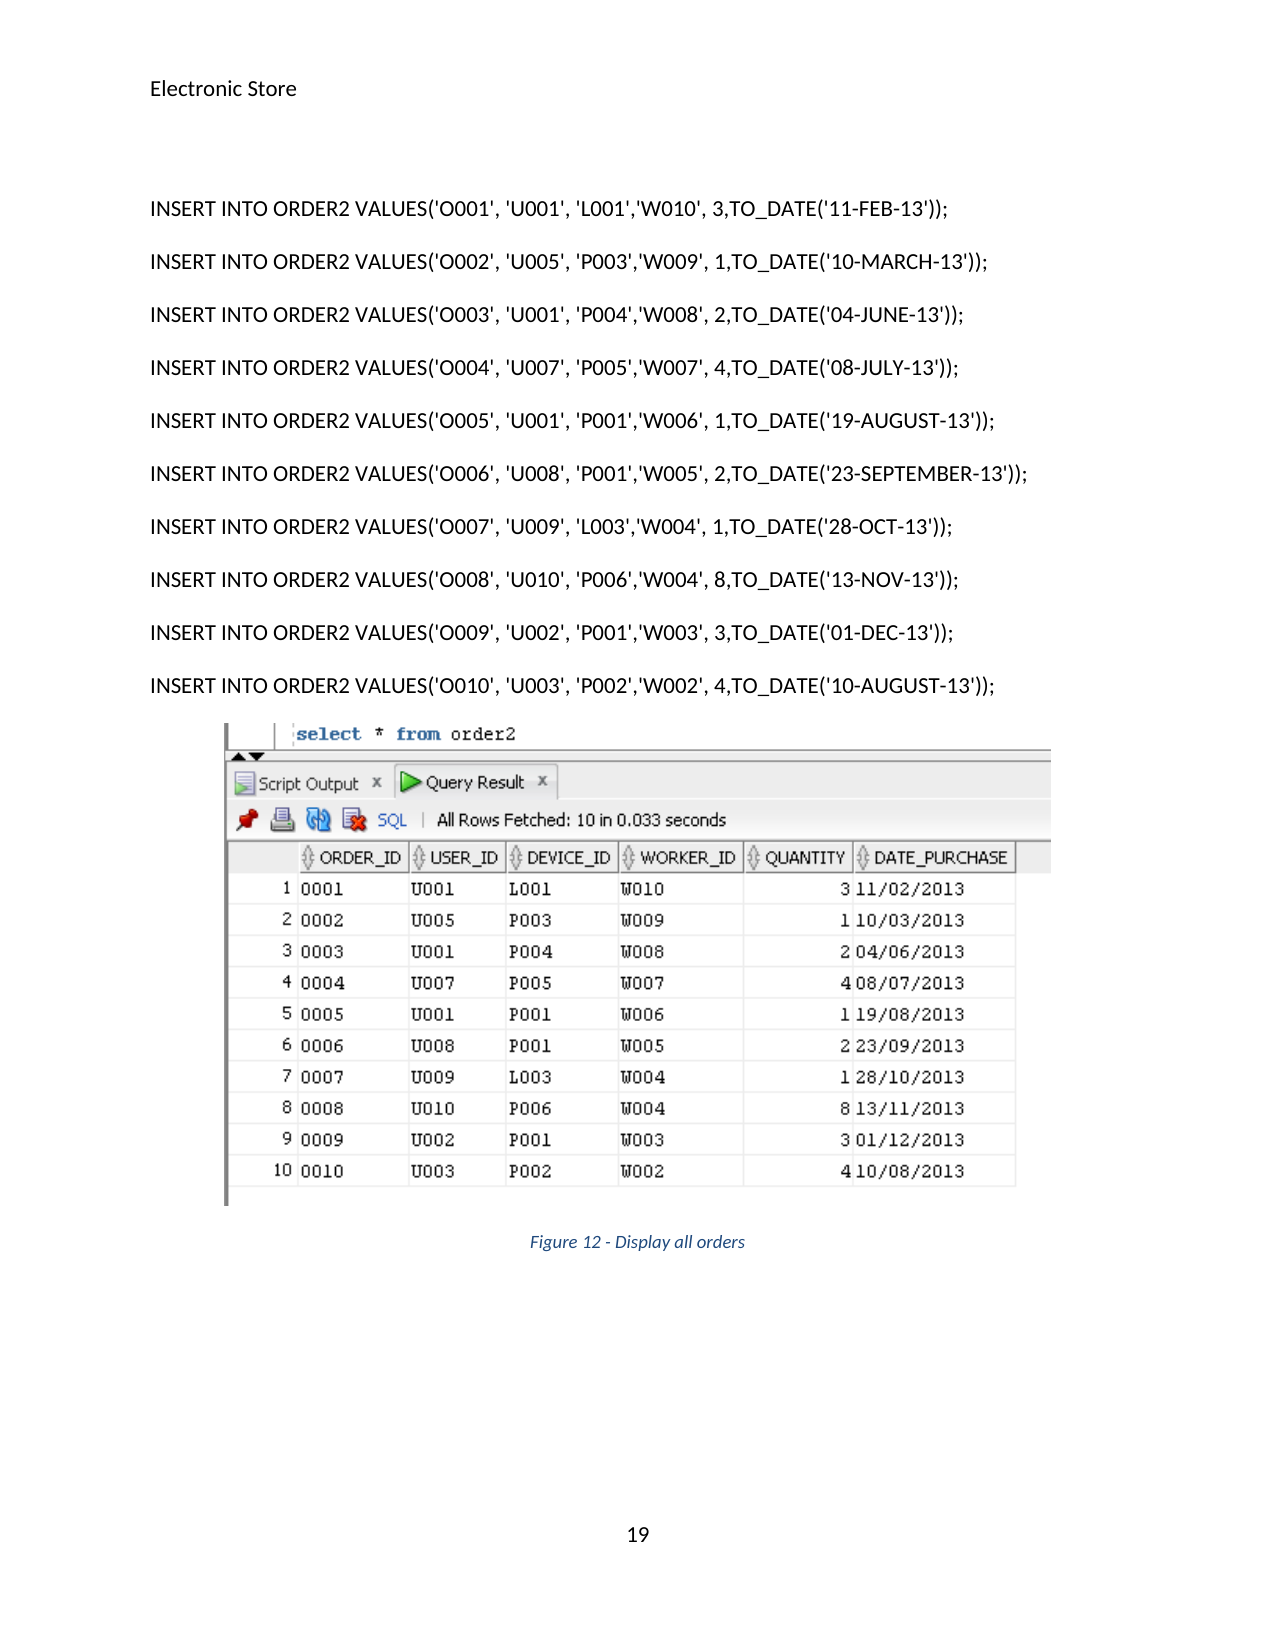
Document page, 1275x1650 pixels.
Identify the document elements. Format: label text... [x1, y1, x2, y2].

picture [224, 723, 1051, 1206]
text INSERT INTO ORDER2 VALUES('O001', 'U001', 'L001','W010', 3,TO_DATE('11-FEB-13')); [150, 194, 1125, 222]
text INSERT INTO ORDER2 VALUES('O008', 'U010', 'P006','W004', 8,TO_DATE('13-NOV-13')); [150, 565, 1125, 593]
text INSERT INTO ORDER2 VALUES('O005', 'U001', 'P001','W006', 1,TO_DATE('19-AUGUST-13')); [150, 406, 1125, 434]
text INSERT INTO ORDER2 VALUES('O006', 'U008', 'P001','W005', 2,TO_DATE('23-SEPTEMBER-13')); [150, 459, 1125, 487]
text INSERT INTO ORDER2 VALUES('O009', 'U002', 'P001','W003', 3,TO_DATE('01-DEC-13')); [150, 618, 1125, 646]
text INSERT INTO ORDER2 VALUES('O007', 'U009', 'L003','W004', 1,TO_DATE('28-OCT-13')); [150, 512, 1125, 540]
text INSERT INTO ORDER2 VALUES('O010', 'U003', 'P002','W002', 4,TO_DATE('10-AUGUST-13')); [150, 671, 1125, 699]
text INSERT INTO ORDER2 VALUES('O003', 'U001', 'P004','W008', 2,TO_DATE('04-JUNE-13')); [150, 300, 1125, 328]
text INSERT INTO ORDER2 VALUES('O002', 'U005', 'P003','W009', 1,TO_DATE('10-MARCH-13')); [150, 247, 1125, 275]
text INSERT INTO ORDER2 VALUES('O004', 'U007', 'P005','W007', 4,TO_DATE('08-JULY-13')); [150, 353, 1125, 381]
